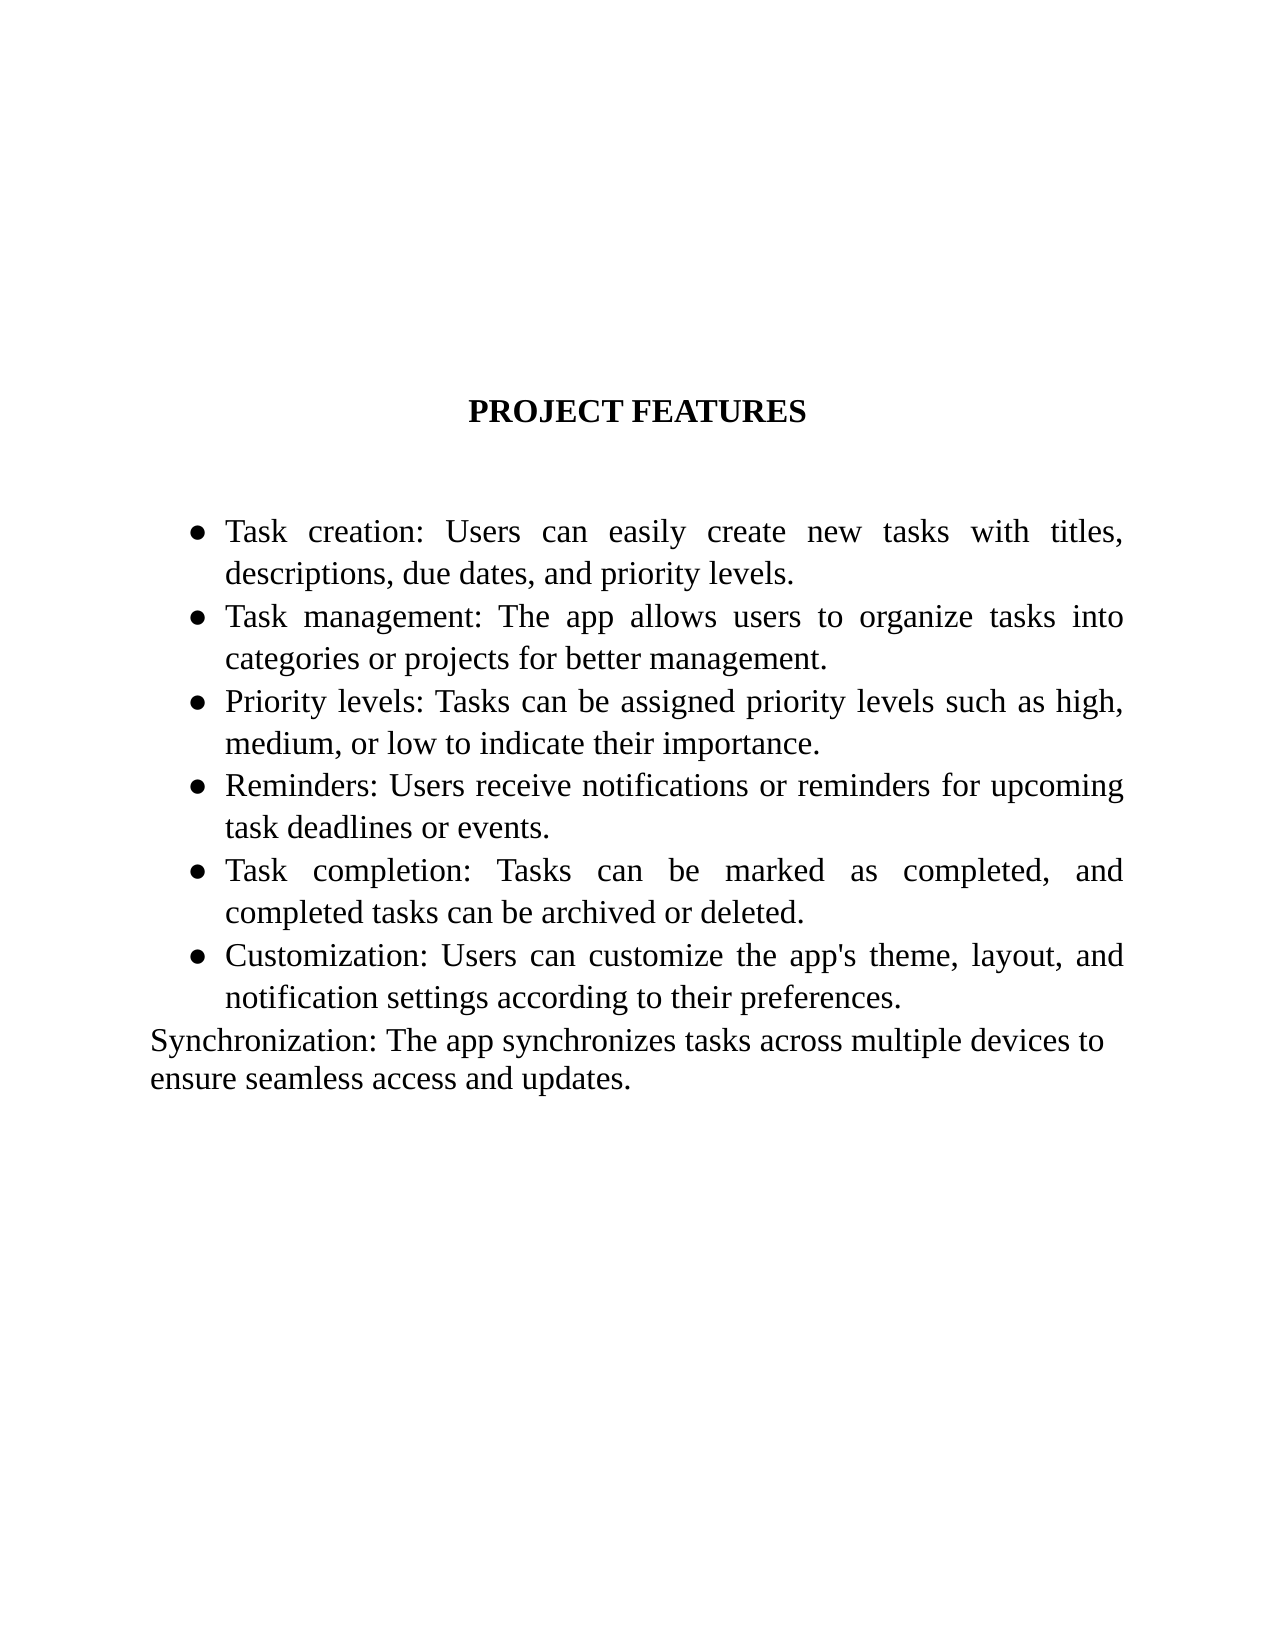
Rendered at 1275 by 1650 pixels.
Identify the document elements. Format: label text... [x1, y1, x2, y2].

list Customization: Users can customize the app's theme, layout, and notification settings according to their preferences. [187, 935, 1125, 1016]
list Task management: The app allows users to organize tasks into categories or projects for better management. [187, 596, 1125, 676]
list Task completion: Tasks can be marked as completed, and completed tasks can be archived or deleted. [187, 850, 1125, 931]
list Priority levels: Tasks can be assigned priority levels such as high, medium, or low to indicate their importance. [187, 681, 1125, 761]
list Task creation: Users can easily create new tasks with titles, descriptions, due dates, and priority levels. [187, 511, 1125, 592]
list Reminders: Users receive notifications or reminders for upcoming task deadlines or events. [187, 765, 1125, 846]
subtitle PROJECT FEATURES [184, 391, 1091, 429]
text Synchronization: The app synchronizes tasks across multiple devices to ensure seamless access and updates. [150, 1020, 1125, 1096]
